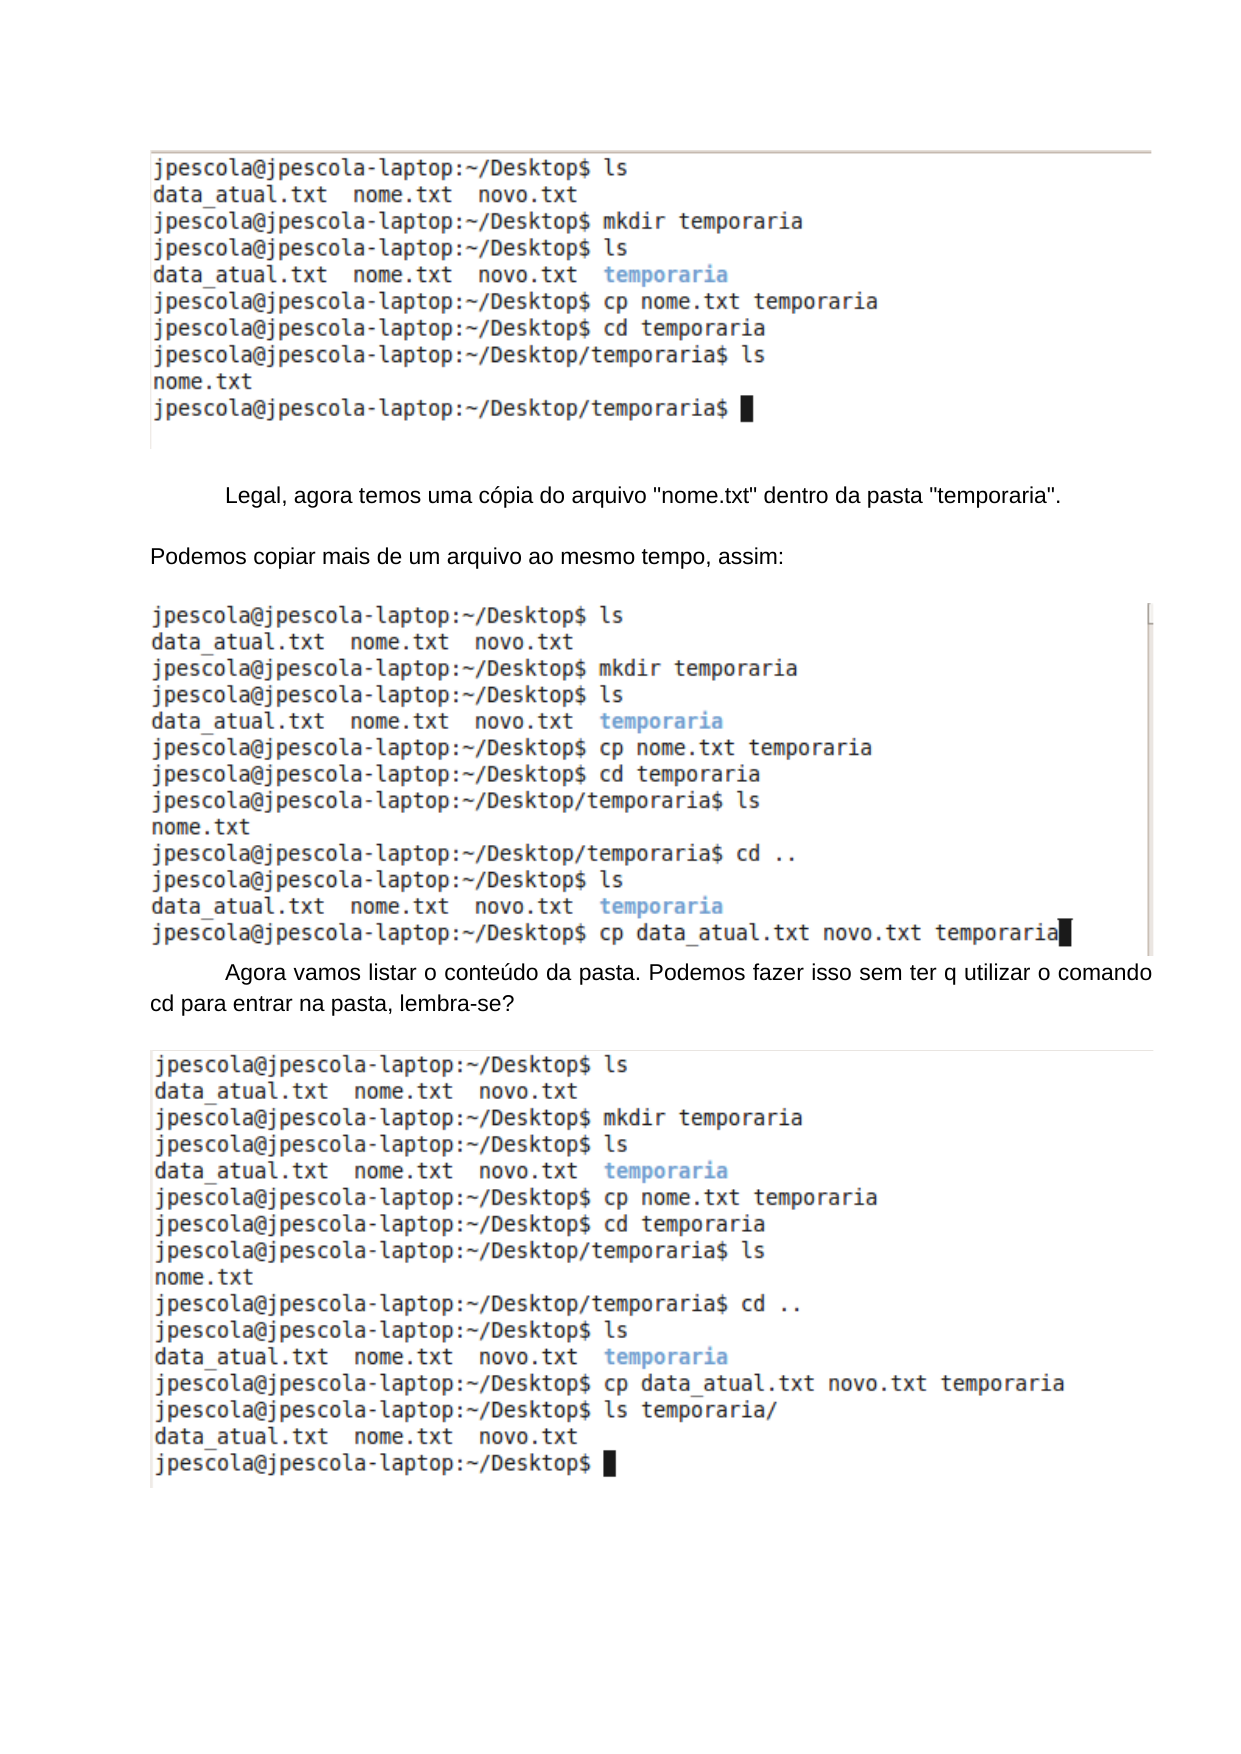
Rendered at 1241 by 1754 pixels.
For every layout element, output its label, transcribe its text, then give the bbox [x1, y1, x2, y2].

text Legal, agora temos uma cópia do arquivo "nome.txt" dentro da pasta "temporaria". [150, 482, 1153, 509]
picture [150, 1050, 1154, 1488]
text Agora vamos listar o conteúdo da pasta. Podemos fazer isso sem ter q utilizar o comando cd para entrar na pasta, lembra-se? [150, 959, 1153, 1016]
picture [150, 150, 1152, 449]
text Podemos copiar mais de um arquivo ao mesmo tempo, assim: [150, 543, 1153, 569]
picture [150, 603, 1154, 956]
